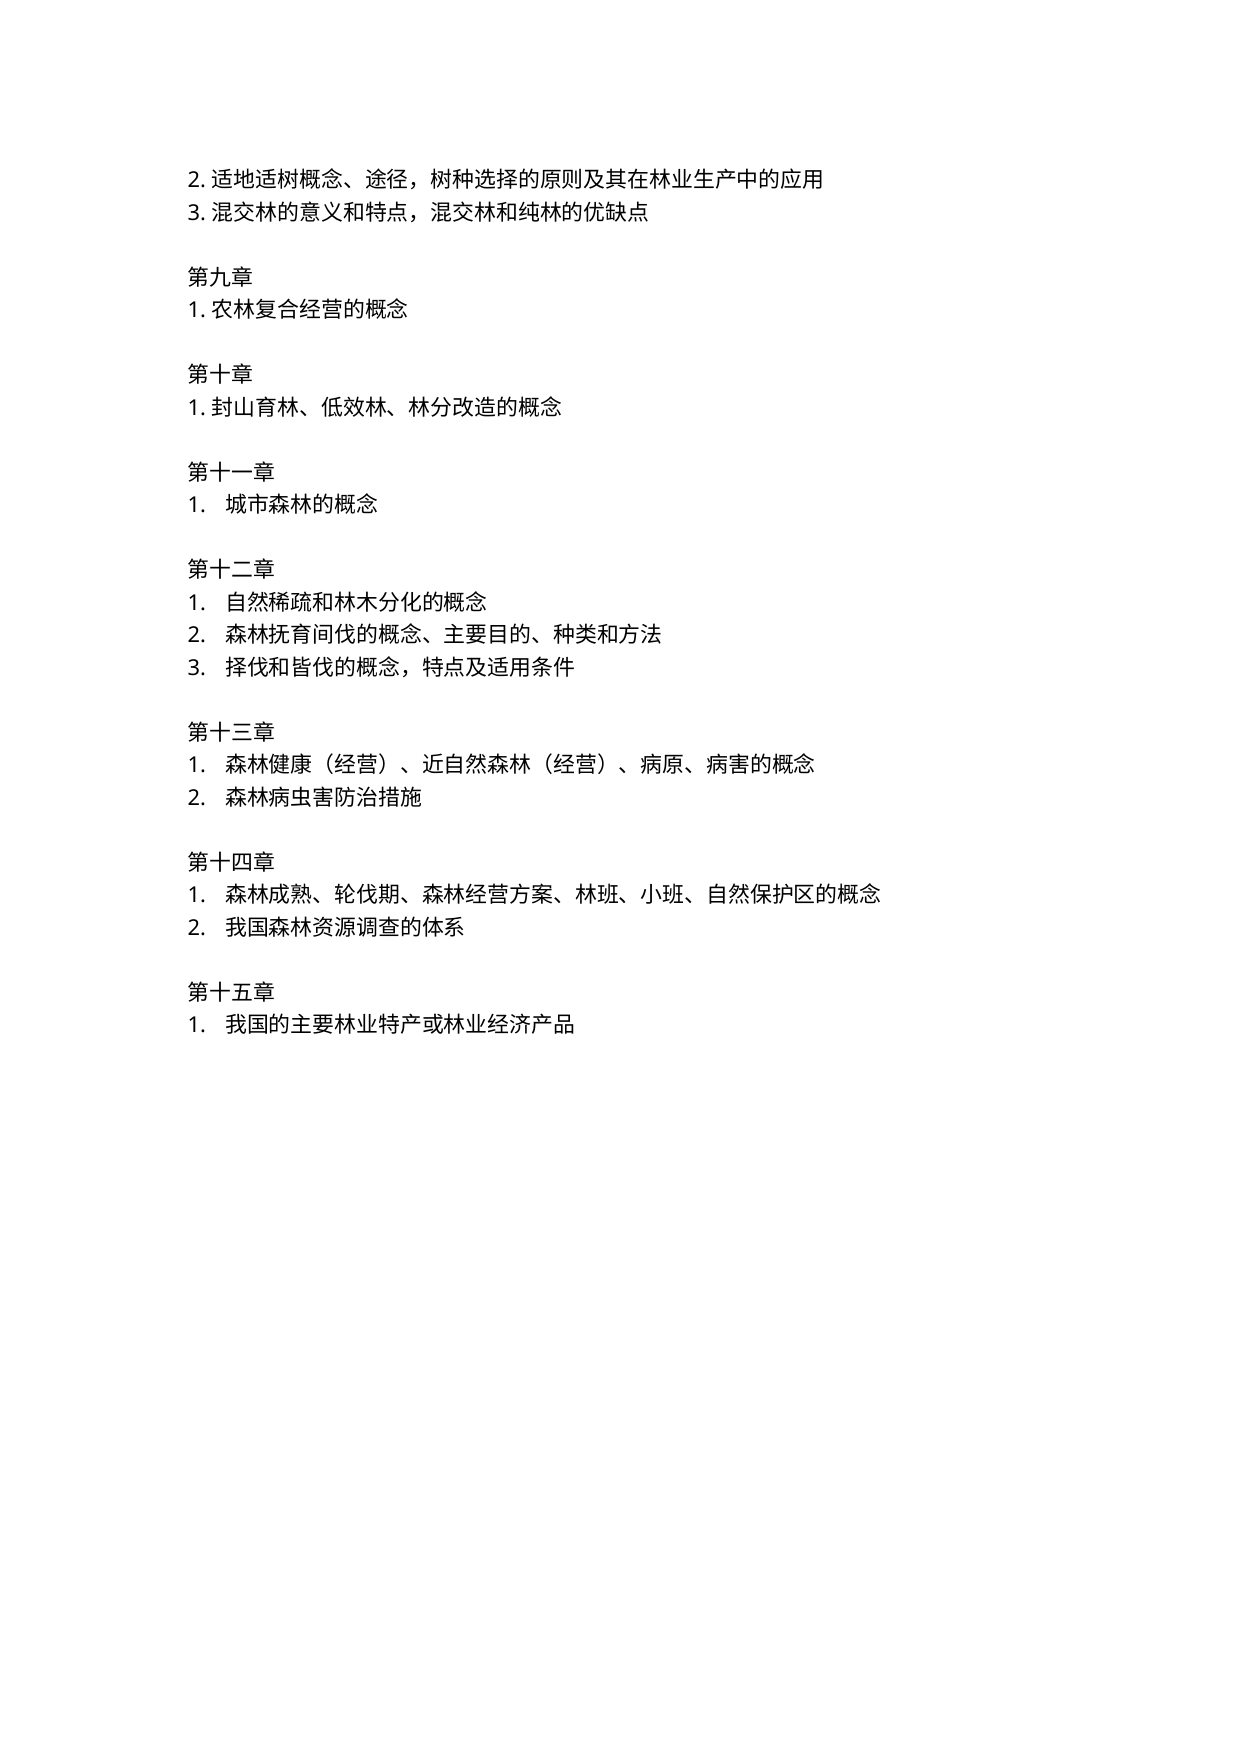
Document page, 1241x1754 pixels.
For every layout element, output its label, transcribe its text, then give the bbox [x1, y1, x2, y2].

text 第十三章 [187, 714, 1053, 747]
list 我国的主要林业特产或林业经济产品 [187, 1007, 1053, 1039]
list 城市森林的概念 [187, 487, 1053, 519]
text 第十二章 [187, 552, 1053, 584]
list 森林健康（经营）、近自然森林（经营）、病原、病害的概念 [187, 747, 1053, 779]
text 第十五章 [187, 974, 1053, 1007]
list 森林病虫害防治措施 [187, 779, 1053, 812]
text 1. 封山育林、低效林、林分改造的概念 [187, 389, 1053, 422]
list 森林成熟、轮伐期、森林经营方案、林班、小班、自然保护区的概念 [187, 877, 1053, 909]
list 我国森林资源调查的体系 [187, 909, 1053, 942]
text 第十四章 [187, 844, 1053, 877]
text 3. 混交林的意义和特点，混交林和纯林的优缺点 [187, 194, 1053, 227]
list 择伐和皆伐的概念，特点及适用条件 [187, 649, 1053, 682]
list 自然稀疏和林木分化的概念 [187, 584, 1053, 617]
text 第九章 [187, 259, 1053, 292]
list 森林抚育间伐的概念、主要目的、种类和方法 [187, 617, 1053, 649]
text 第十一章 [187, 454, 1053, 487]
text 2. 适地适树概念、途径，树种选择的原则及其在林业生产中的应用 [187, 162, 1053, 194]
text 1. 农林复合经营的概念 [187, 292, 1053, 324]
text 第十章 [187, 357, 1053, 389]
